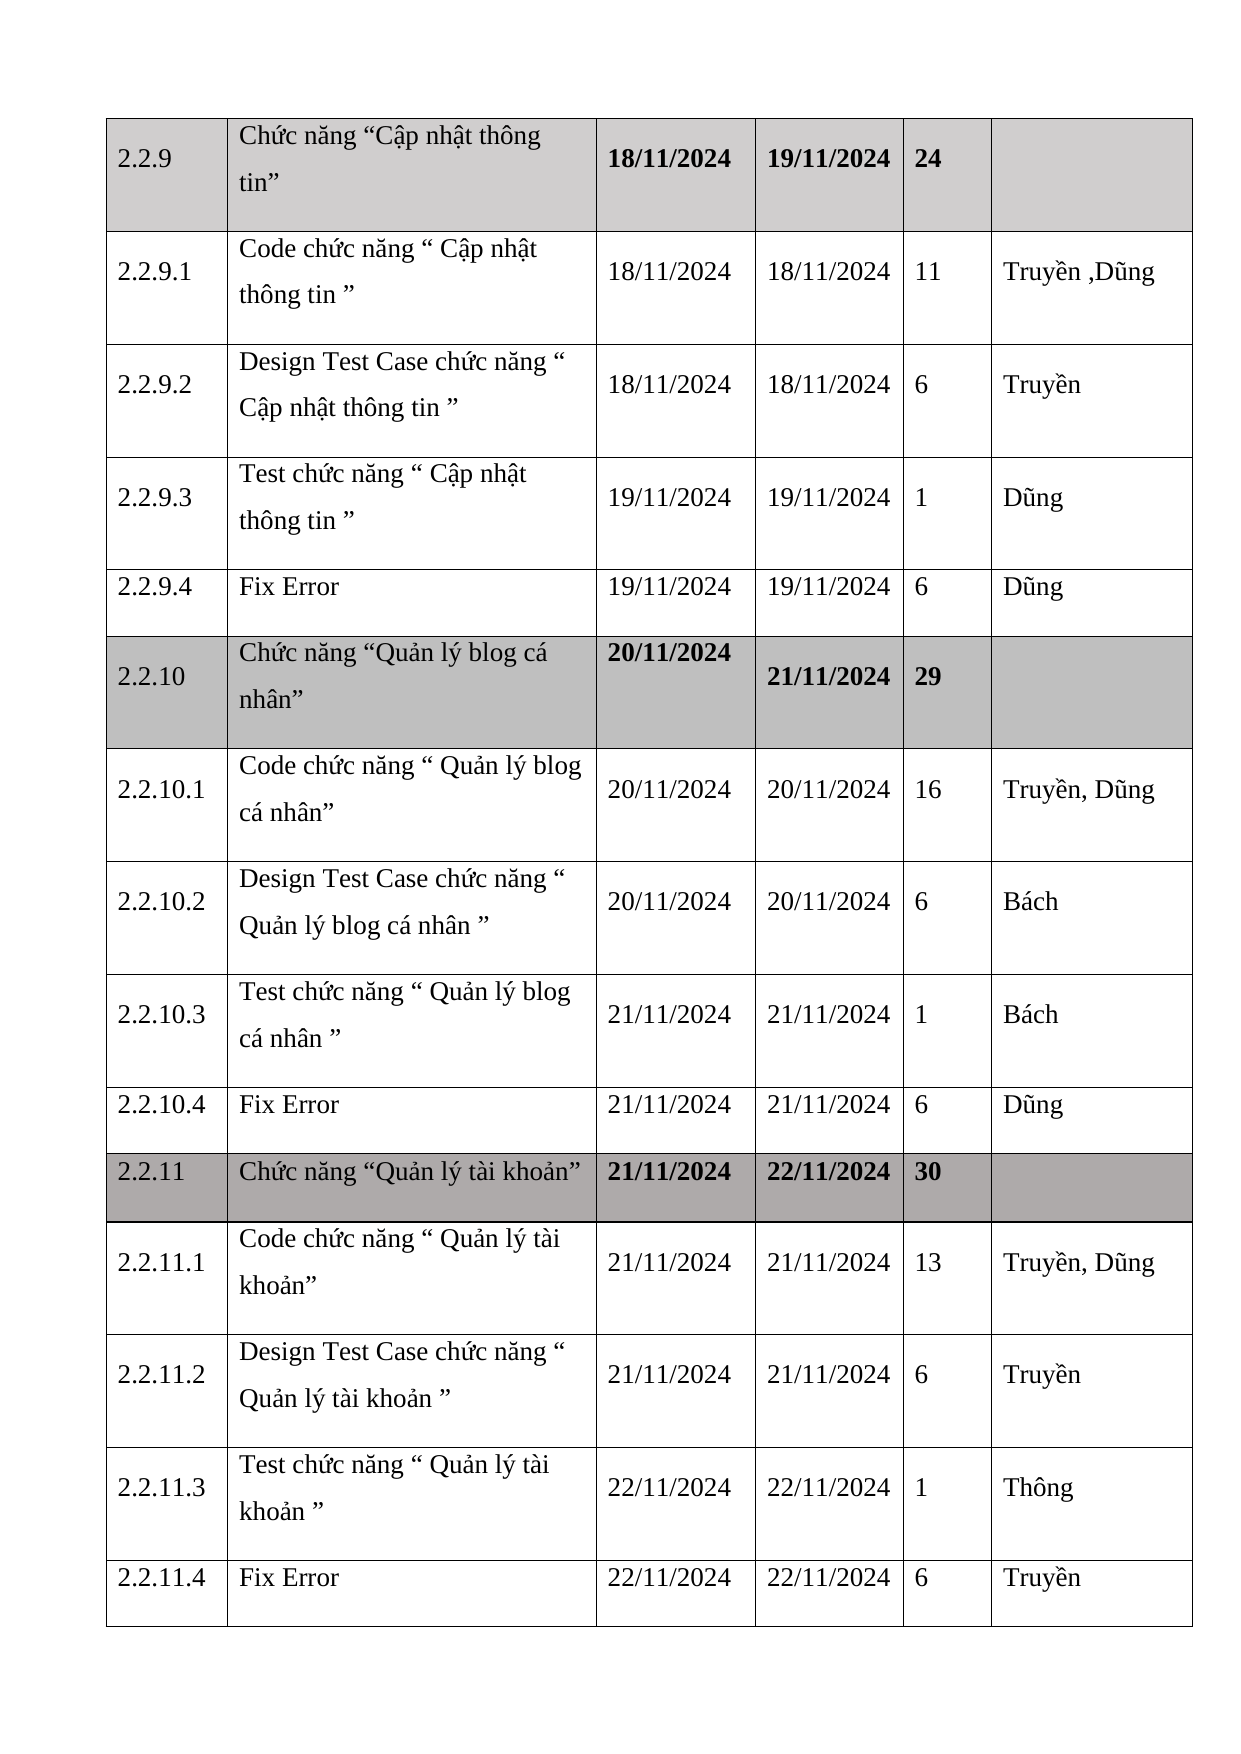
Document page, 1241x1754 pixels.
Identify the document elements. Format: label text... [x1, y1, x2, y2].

table_cell Test chức năng “ Cập nhật thông tin ” [228, 458, 596, 569]
table_cell Fix Error [228, 570, 596, 636]
table_cell Test chức năng “ Quản lý blog cá nhân ” [228, 975, 596, 1087]
table_cell 2.2.10.1 [107, 749, 227, 861]
table_cell Fix Error [228, 1088, 596, 1153]
table_cell 2.2.10.4 [107, 1088, 227, 1153]
table_cell Chức năng “Cập nhật thông tin” [228, 119, 596, 231]
table_cell 21/11/2024 [756, 1335, 903, 1447]
table_cell Truyền, Dũng [992, 1223, 1192, 1334]
table_cell 19/11/2024 [756, 119, 903, 231]
table_cell 6 [904, 570, 991, 636]
table_cell 21/11/2024 [597, 1088, 755, 1153]
table_cell 2.2.9.2 [107, 345, 227, 457]
table_cell 21/11/2024 [756, 1223, 903, 1334]
table_cell 22/11/2024 [597, 1448, 755, 1560]
table_cell 18/11/2024 [756, 232, 903, 344]
table_cell [992, 637, 1192, 748]
table_cell Code chức năng “ Quản lý tài khoản” [228, 1223, 596, 1334]
table_cell Dũng [992, 570, 1192, 636]
table_cell 2.2.10.3 [107, 975, 227, 1087]
table_cell 21/11/2024 [597, 1223, 755, 1334]
table_cell 6 [904, 1088, 991, 1153]
table_cell 22/11/2024 [756, 1448, 903, 1560]
table_cell 2.2.11.1 [107, 1223, 227, 1334]
table_cell 20/11/2024 [756, 749, 903, 861]
table_cell 16 [904, 749, 991, 861]
table_cell 21/11/2024 [597, 1335, 755, 1447]
table_cell 24 [904, 119, 991, 231]
table_cell 2.2.10 [107, 637, 227, 748]
table_cell 20/11/2024 [597, 862, 755, 974]
table_cell Design Test Case chức năng “ Quản lý tài khoản ” [228, 1335, 596, 1447]
table_cell 18/11/2024 [756, 345, 903, 457]
table_cell Dũng [992, 1088, 1192, 1153]
table_cell Truyền [992, 345, 1192, 457]
table_cell Truyền [992, 1561, 1192, 1626]
table_cell 2.2.10.2 [107, 862, 227, 974]
table_cell Code chức năng “ Cập nhật thông tin ” [228, 232, 596, 344]
table_cell 1 [904, 975, 991, 1087]
table_cell [992, 1154, 1192, 1221]
table_cell 20/11/2024 [756, 862, 903, 974]
table_cell Fix Error [228, 1561, 596, 1626]
table_cell 6 [904, 345, 991, 457]
table_cell 22/11/2024 [756, 1561, 903, 1626]
table_cell 19/11/2024 [756, 570, 903, 636]
table_cell 22/11/2024 [756, 1154, 903, 1221]
table_cell Dũng [992, 458, 1192, 569]
table_cell 2.2.9.3 [107, 458, 227, 569]
table_cell 19/11/2024 [597, 458, 755, 569]
table_cell 11 [904, 232, 991, 344]
table_cell 21/11/2024 [597, 1154, 755, 1221]
table_cell Design Test Case chức năng “ Quản lý blog cá nhân ” [228, 862, 596, 974]
table_cell 2.2.9.4 [107, 570, 227, 636]
table_cell 20/11/2024 [597, 637, 755, 748]
table_cell 18/11/2024 [597, 119, 755, 231]
table_cell Chức năng “Quản lý tài khoản” [228, 1154, 596, 1221]
table_cell 19/11/2024 [756, 458, 903, 569]
table_cell Truyền [992, 1335, 1192, 1447]
table_cell 2.2.9.1 [107, 232, 227, 344]
table_cell Truyền ,Dũng [992, 232, 1192, 344]
table_cell 18/11/2024 [597, 345, 755, 457]
table_cell 2.2.11.4 [107, 1561, 227, 1626]
table_cell Bách [992, 862, 1192, 974]
table_cell 1 [904, 1448, 991, 1560]
table_cell 20/11/2024 [597, 749, 755, 861]
table_cell 6 [904, 862, 991, 974]
table_cell 6 [904, 1335, 991, 1447]
table_cell 6 [904, 1561, 991, 1626]
table_cell 30 [904, 1154, 991, 1221]
table_cell 21/11/2024 [597, 975, 755, 1087]
table_cell 21/11/2024 [756, 637, 903, 748]
table_cell 22/11/2024 [597, 1561, 755, 1626]
table_cell 2.2.11.2 [107, 1335, 227, 1447]
table_cell Chức năng “Quản lý blog cá nhân” [228, 637, 596, 748]
table_cell Test chức năng “ Quản lý tài khoản ” [228, 1448, 596, 1560]
table_cell 21/11/2024 [756, 1088, 903, 1153]
table_cell 18/11/2024 [597, 232, 755, 344]
table_cell Code chức năng “ Quản lý blog cá nhân” [228, 749, 596, 861]
table_cell 29 [904, 637, 991, 748]
table_cell 2.2.11.3 [107, 1448, 227, 1560]
table_cell 21/11/2024 [756, 975, 903, 1087]
table_cell 19/11/2024 [597, 570, 755, 636]
table_cell Thông [992, 1448, 1192, 1560]
table_cell [992, 119, 1192, 231]
table_cell Truyền, Dũng [992, 749, 1192, 861]
table_cell 13 [904, 1223, 991, 1334]
table_cell Bách [992, 975, 1192, 1087]
table_cell 2.2.11 [107, 1154, 227, 1221]
table_cell Design Test Case chức năng “ Cập nhật thông tin ” [228, 345, 596, 457]
table_cell 2.2.9 [107, 119, 227, 231]
table_cell 1 [904, 458, 991, 569]
